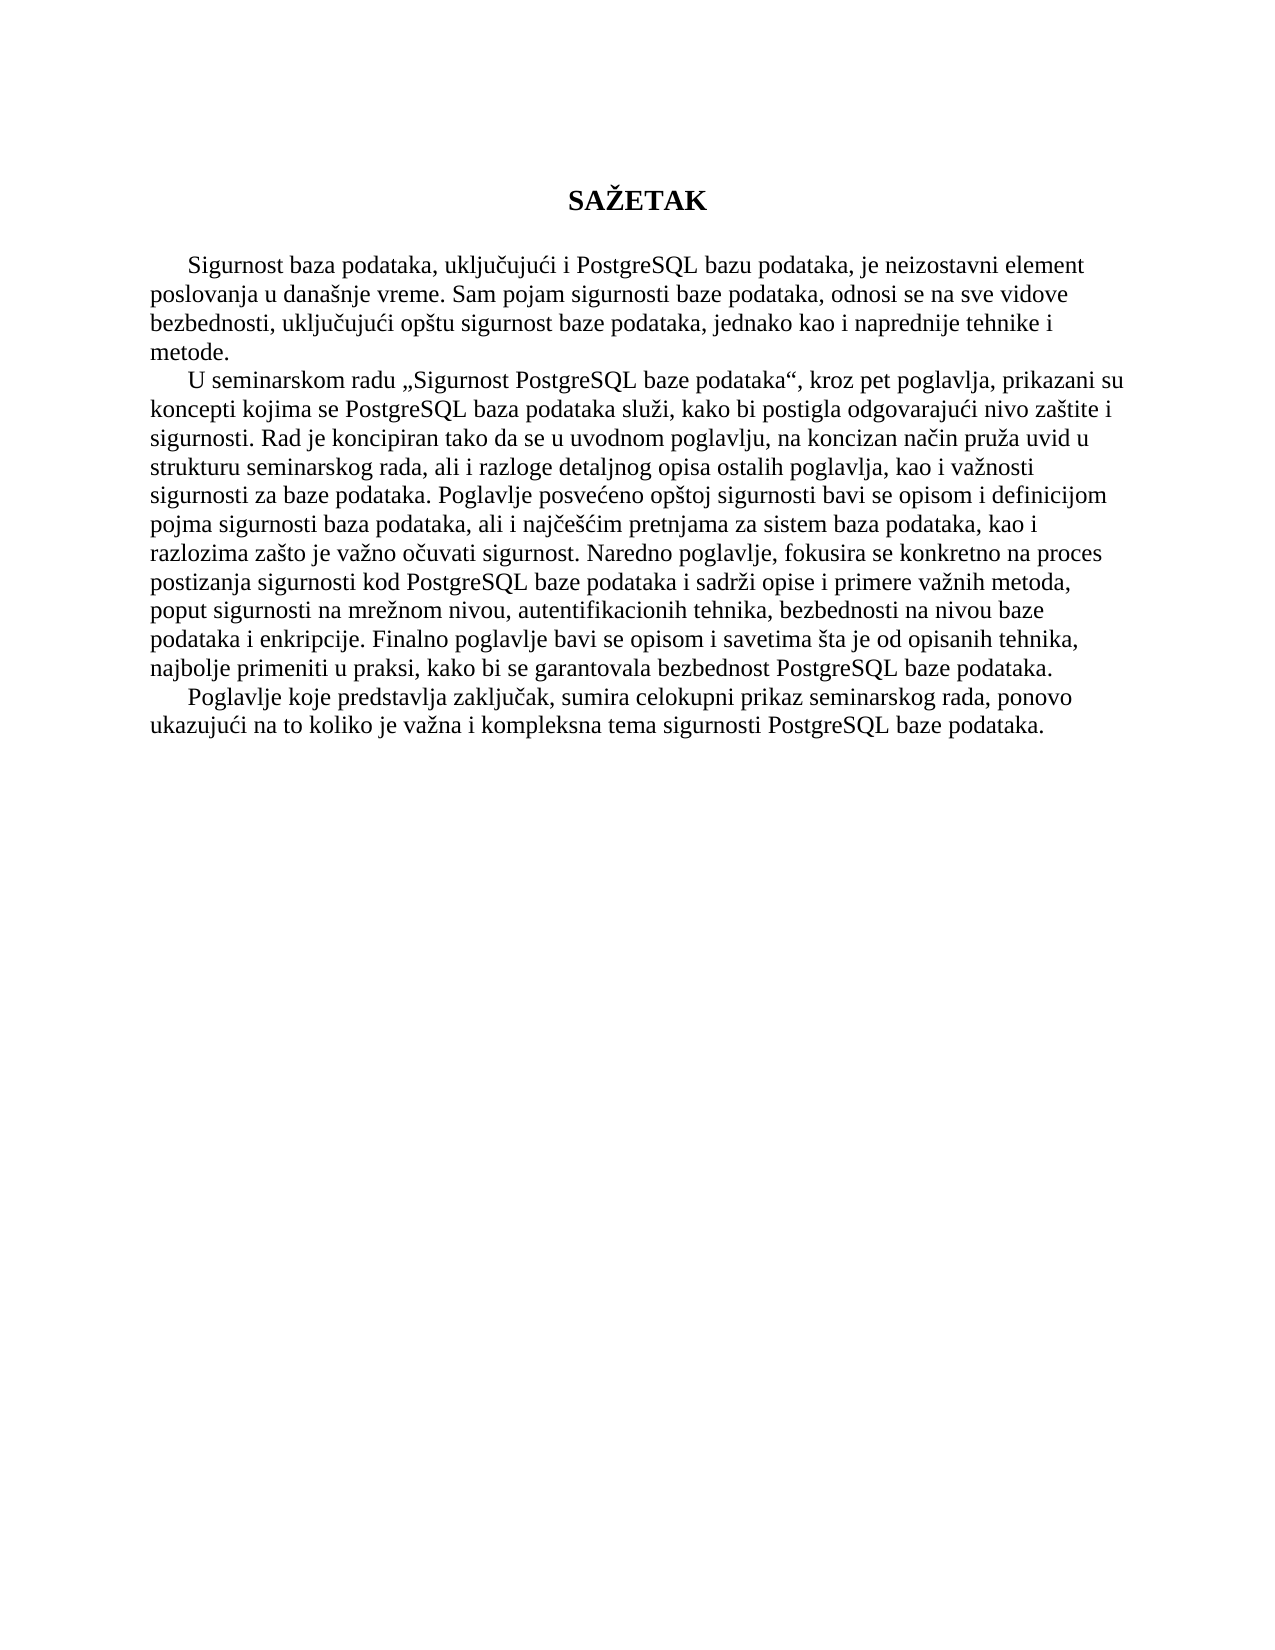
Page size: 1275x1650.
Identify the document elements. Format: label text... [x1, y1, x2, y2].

list SAŽETAK [150, 183, 1125, 217]
list Sigurnost baza podataka, uključujući i PostgreSQL bazu podataka, je neizostavni element poslovanja u današnje vreme. Sam pojam sigurnosti baze podataka, odnosi se na sve vidove bezbednosti, uključujući opštu sigurnost baze podataka, jednako kao i naprednije tehnike i metode. [150, 251, 1125, 366]
list Poglavlje koje predstavlja zaključak, sumira celokupni prikaz seminarskog rada, ponovo ukazujući na to koliko je važna i kompleksna tema sigurnosti PostgreSQL baze podataka. [150, 682, 1125, 739]
list U seminarskom radu „Sigurnost PostgreSQL baze podataka“, kroz pet poglavlja, prikazani su koncepti kojima se PostgreSQL baza podataka služi, kako bi postigla odgovarajući nivo zaštite i sigurnosti. Rad je koncipiran tako da se u uvodnom poglavlju, na koncizan način pruža uvid u strukturu seminarskog rada, ali i razloge detaljnog opisa ostalih poglavlja, kao i važnosti sigurnosti za baze podataka. Poglavlje posvećeno opštoj sigurnosti bavi se opisom i definicijom pojma sigurnosti baza podataka, ali i najčešćim pretnjama za sistem baza podataka, kao i razlozima zašto je važno očuvati sigurnost. Naredno poglavlje, fokusira se konkretno na proces postizanja sigurnosti kod PostgreSQL baze podataka i sadrži opise i primere važnih metoda, poput sigurnosti na mrežnom nivou, autentifikacionih tehnika, bezbednosti na nivou baze podataka i enkripcije. Finalno poglavlje bavi se opisom i savetima šta je od opisanih tehnika, najbolje primeniti u praksi, kako bi se garantovala bezbednost PostgreSQL baze podataka. [150, 366, 1125, 682]
